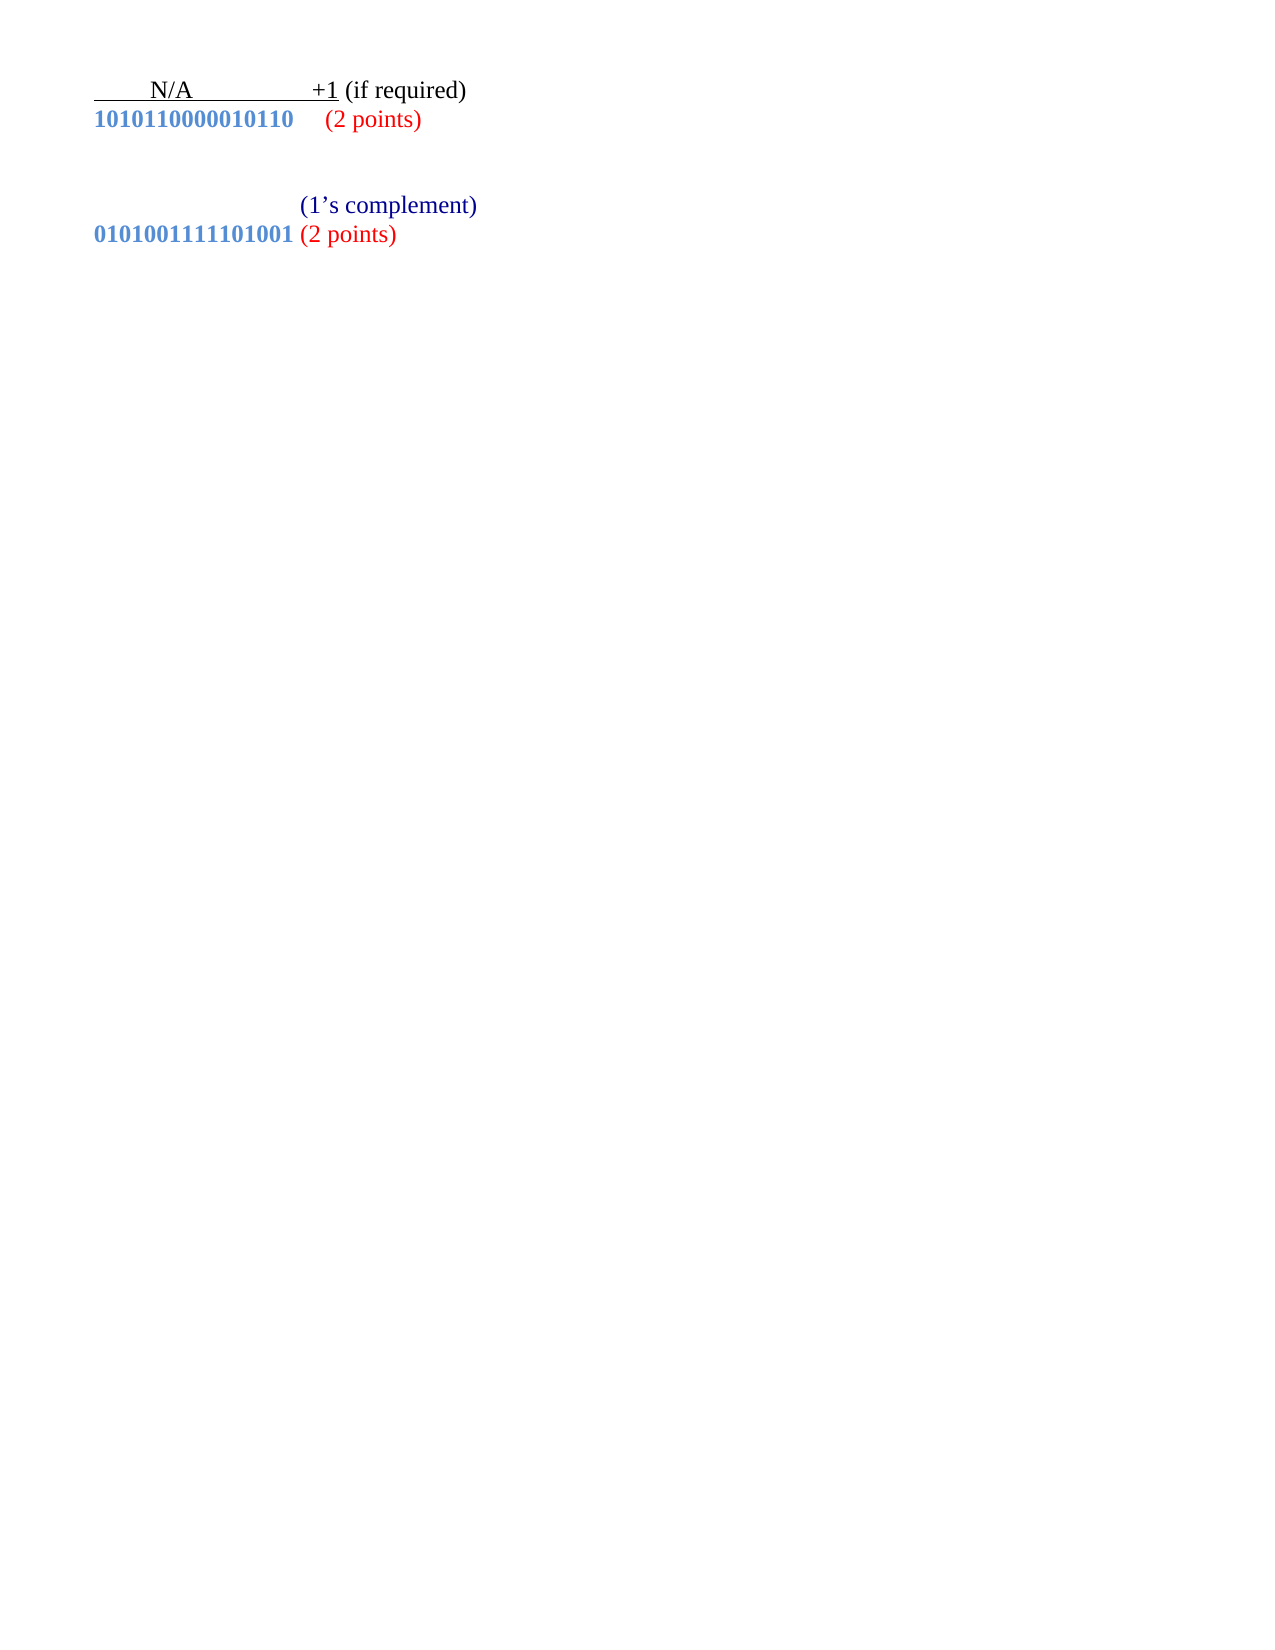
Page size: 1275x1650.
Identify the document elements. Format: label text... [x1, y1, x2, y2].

text (1’s complement) [75, 190, 1200, 219]
text 1010110000010110 (2 points) [75, 104, 1200, 132]
text N/A +1 (if required) [75, 75, 1200, 104]
text 0101001111101001 (2 points) [75, 219, 1200, 247]
